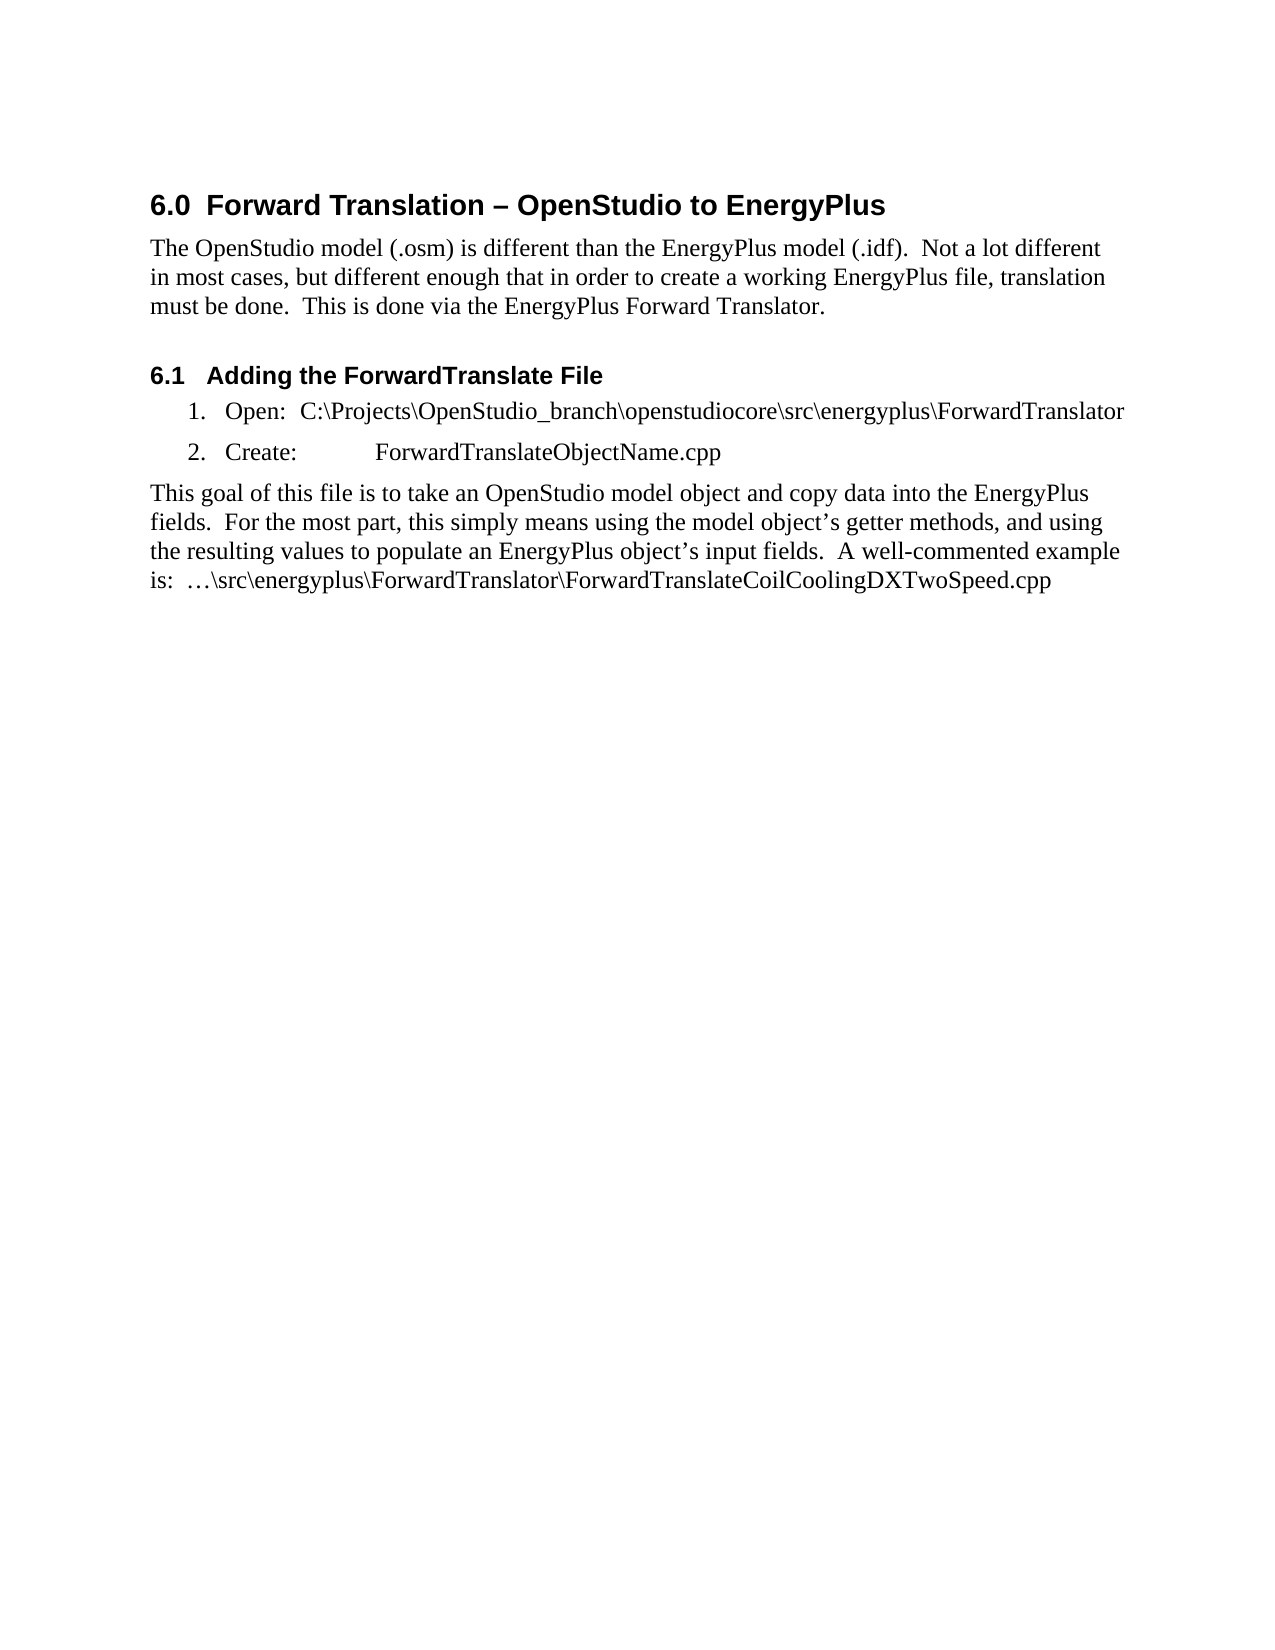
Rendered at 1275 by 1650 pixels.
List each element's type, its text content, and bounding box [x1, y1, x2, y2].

text This goal of this file is to take an OpenStudio model object and copy data into the EnergyPlus fields. For the most part, this simply means using the model object’s getter methods, and using the resulting values to populate an EnergyPlus object’s input fields. A well-commented example is: …\src\energyplus\ForwardTranslator\ForwardTranslateCoilCoolingDXTwoSpeed.cpp [150, 478, 1125, 622]
subtitle Forward Translation – OpenStudio to EnergyPlus [150, 187, 1125, 221]
list Create: ForwardTranslateObjectName.cpp [187, 437, 1125, 466]
text The OpenStudio model (.osm) is different than the EnergyPlus model (.idf). Not a lot different in most cases, but different enough that in order to create a working EnergyPlus file, translation must be done. This is done via the EnergyPlus Forward Translator. [150, 233, 1125, 348]
subtitle Adding the ForwardTranslate File [150, 361, 1125, 390]
list Open: C:\Projects\OpenStudio_branch\openstudiocore\src\energyplus\ForwardTranslator [187, 396, 1125, 425]
